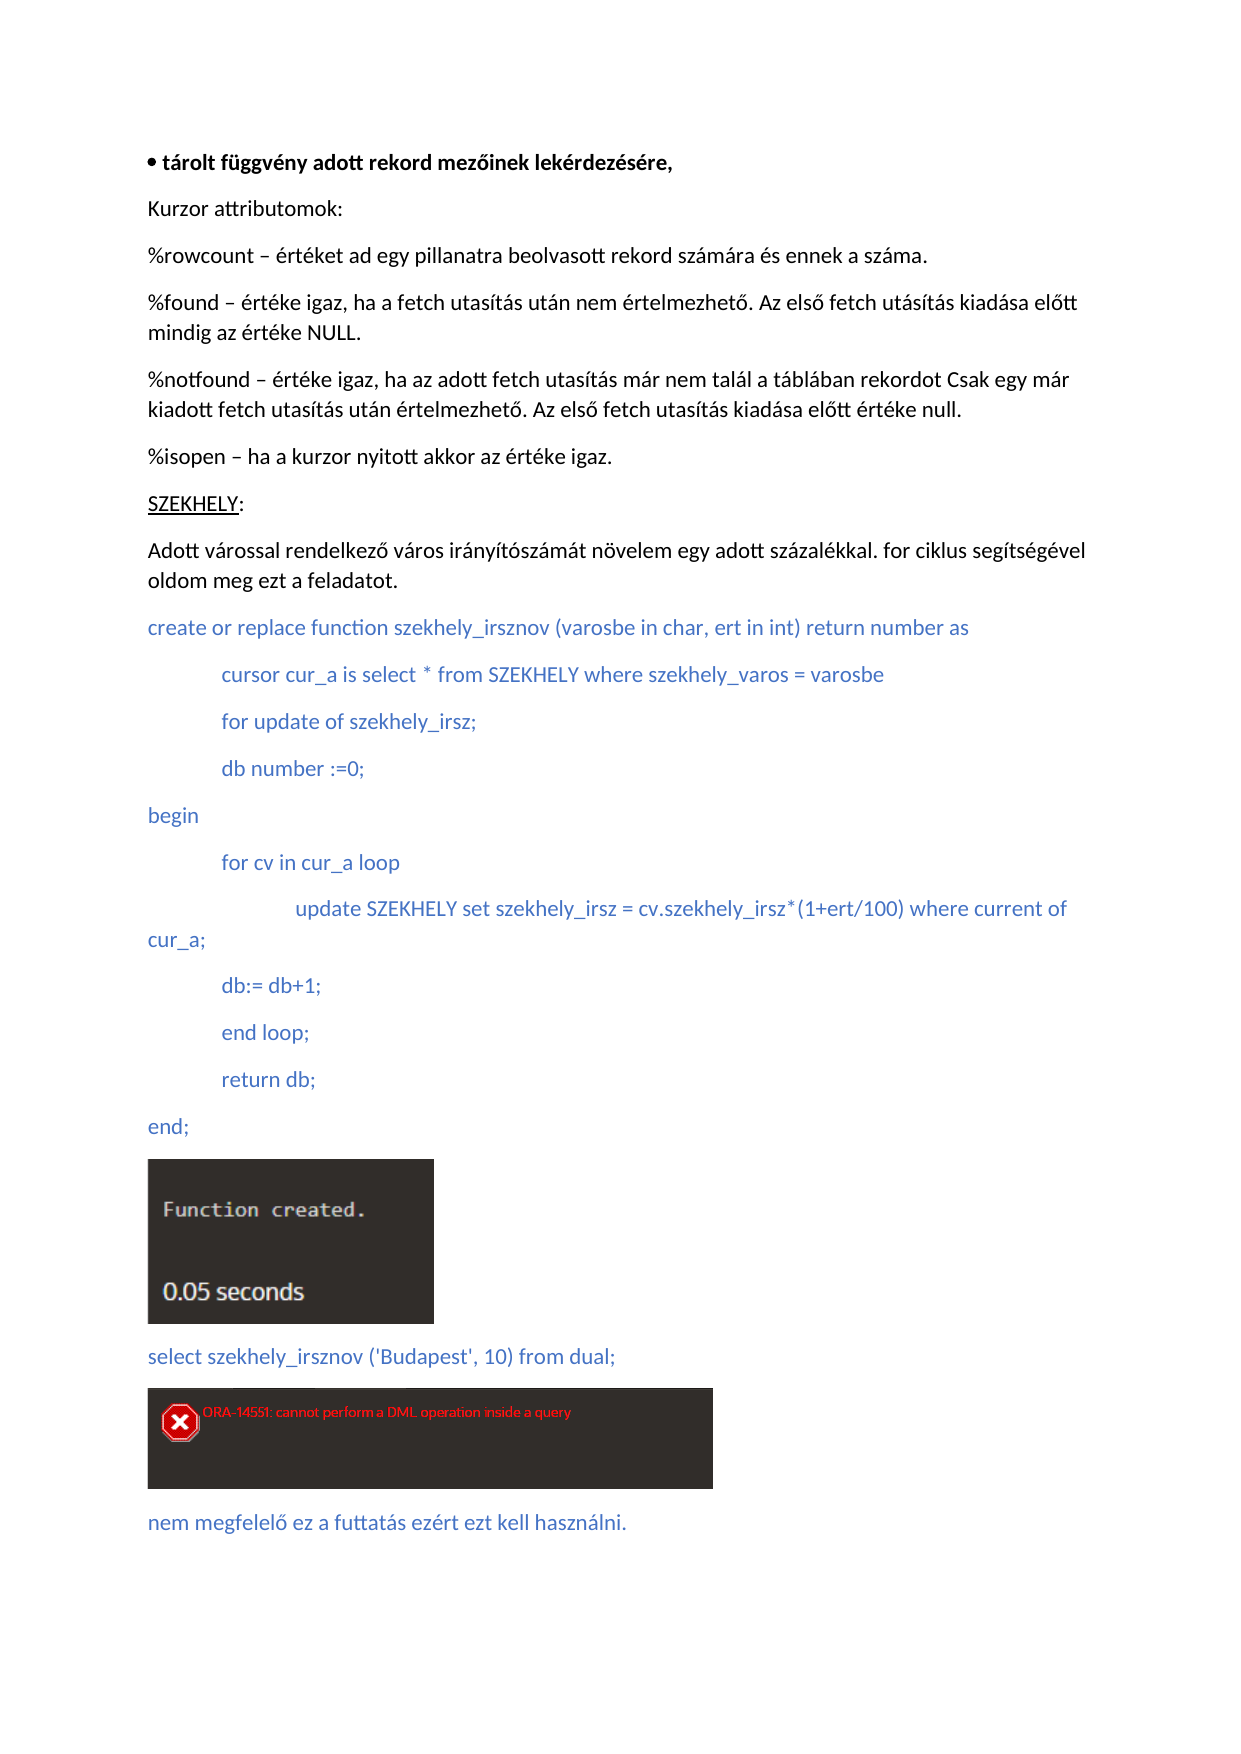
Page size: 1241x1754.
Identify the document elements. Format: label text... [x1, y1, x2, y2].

text end; [148, 1112, 1093, 1140]
text %isopen – ha a kurzor nyitott akkor az értéke igaz. [148, 442, 1093, 470]
text Adott várossal rendelkező város irányítószámát növelem egy adott százalékkal. for ciklus segítségével oldom meg ezt a feladatot. [148, 536, 1093, 594]
picture [147, 1388, 713, 1489]
text %found – értéke igaz, ha a fetch utasítás után nem értelmezhető. Az első fetch utásítás kiadása előtt mindig az értéke NULL. [148, 288, 1093, 346]
text %rowcount – értéket ad egy pillanatra beolvasott rekord számára és ennek a száma. [148, 241, 1093, 269]
text begin [148, 801, 1093, 829]
text return db; [148, 1065, 1093, 1093]
text db number :=0; [148, 754, 1093, 782]
text for cv in cur_a loop [148, 848, 1093, 876]
picture [147, 1159, 434, 1324]
text create or replace function szekhely_irsznov (varosbe in char, ert in int) return number as [148, 613, 1093, 641]
text update SZEKHELY set szekhely_irsz = cv.szekhely_irsz*(1+ert/100) where current of cur_a; [148, 894, 1093, 953]
text tárolt függvény adott rekord mezőinek lekérdezésére, [148, 148, 1093, 176]
text select szekhely_irsznov ('Budapest', 10) from dual; [148, 1342, 1093, 1370]
text %notfound – értéke igaz, ha az adott fetch utasítás már nem talál a táblában rekordot Csak egy már kiadott fetch utasítás után értelmezhető. Az első fetch utasítás kiadása előtt értéke null. [148, 365, 1093, 423]
text Kurzor attributomok: [148, 194, 1093, 222]
text for update of szekhely_irsz; [148, 707, 1093, 735]
text end loop; [148, 1018, 1093, 1046]
text cursor cur_a is select * from SZEKHELY where szekhely_varos = varosbe [148, 660, 1093, 688]
text SZEKHELY: [148, 489, 1093, 517]
text db:= db+1; [148, 972, 1093, 999]
text nem megfelelő ez a futtatás ezért ezt kell használni. [148, 1508, 1093, 1536]
